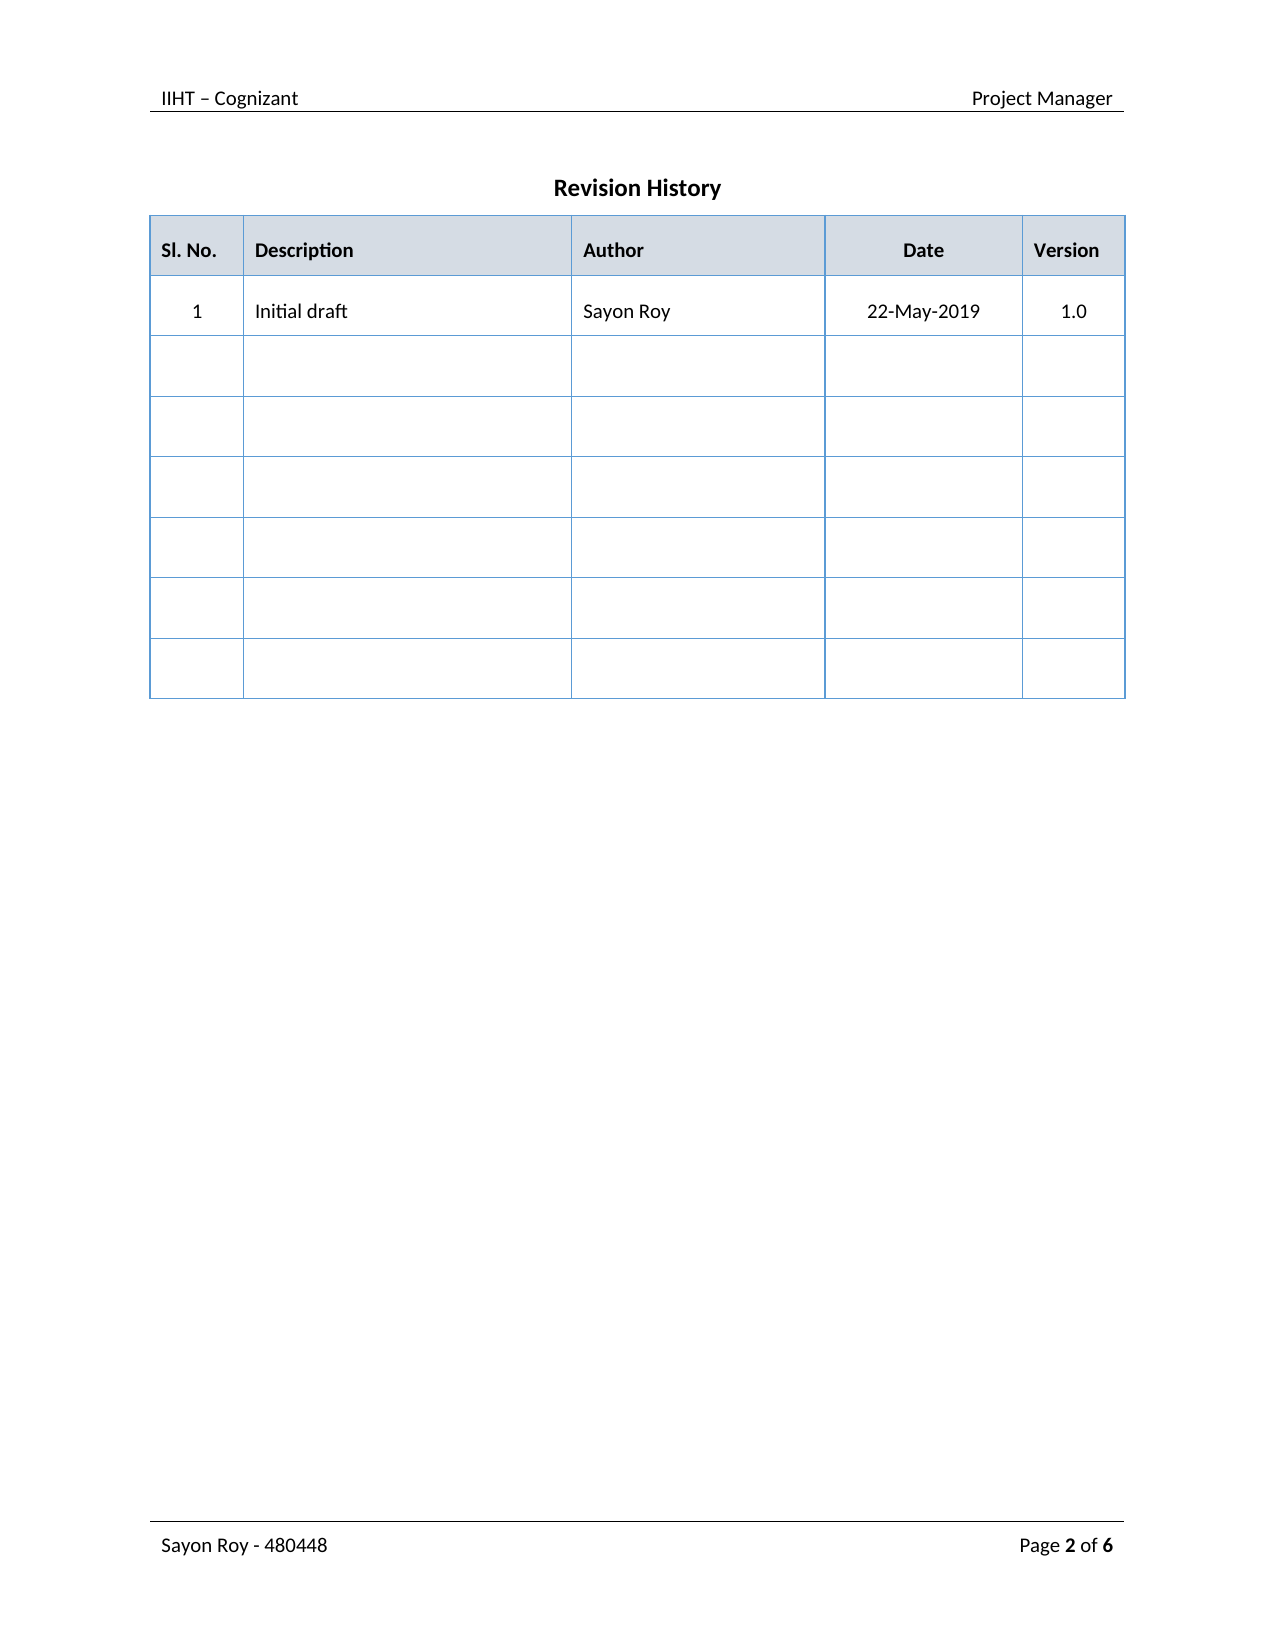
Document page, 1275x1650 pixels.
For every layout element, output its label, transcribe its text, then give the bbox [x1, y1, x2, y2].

table_cell [244, 457, 571, 517]
table_cell [1023, 336, 1124, 396]
table_cell [151, 457, 243, 517]
table_cell [572, 639, 824, 698]
table_cell [244, 639, 571, 698]
table_cell Description [244, 216, 571, 275]
table_cell [572, 397, 824, 456]
table_cell 1 [151, 276, 243, 335]
table_cell [151, 578, 243, 637]
table_cell [151, 518, 243, 577]
table_cell [826, 578, 1022, 637]
table_cell Date [826, 216, 1022, 275]
table_cell 1.0 [1023, 276, 1124, 335]
table_header Revision History [150, 150, 1125, 214]
table_cell [572, 336, 824, 396]
table_cell [151, 639, 243, 698]
table_cell [826, 457, 1022, 517]
table_cell [1023, 457, 1124, 517]
table_cell Author [572, 216, 824, 275]
table_cell Initial draft [244, 276, 571, 335]
table_cell [244, 336, 571, 396]
table_cell Sl. No. [151, 216, 243, 275]
table_cell [1023, 639, 1124, 698]
table_cell [826, 336, 1022, 396]
table_cell [572, 518, 824, 577]
table_cell [244, 518, 571, 577]
table_cell [572, 457, 824, 517]
table_cell Sayon Roy [572, 276, 824, 335]
table_cell [244, 578, 571, 637]
table_cell [1023, 518, 1124, 577]
table_cell Version [1023, 216, 1124, 275]
table_cell [1023, 578, 1124, 637]
table_cell 22-May-2019 [826, 276, 1022, 335]
table_cell [1023, 397, 1124, 456]
table_cell [151, 336, 243, 396]
table_cell [572, 578, 824, 637]
table_cell [826, 639, 1022, 698]
table_cell [826, 397, 1022, 456]
table_cell [826, 518, 1022, 577]
table_cell [151, 397, 243, 456]
table_cell [244, 397, 571, 456]
